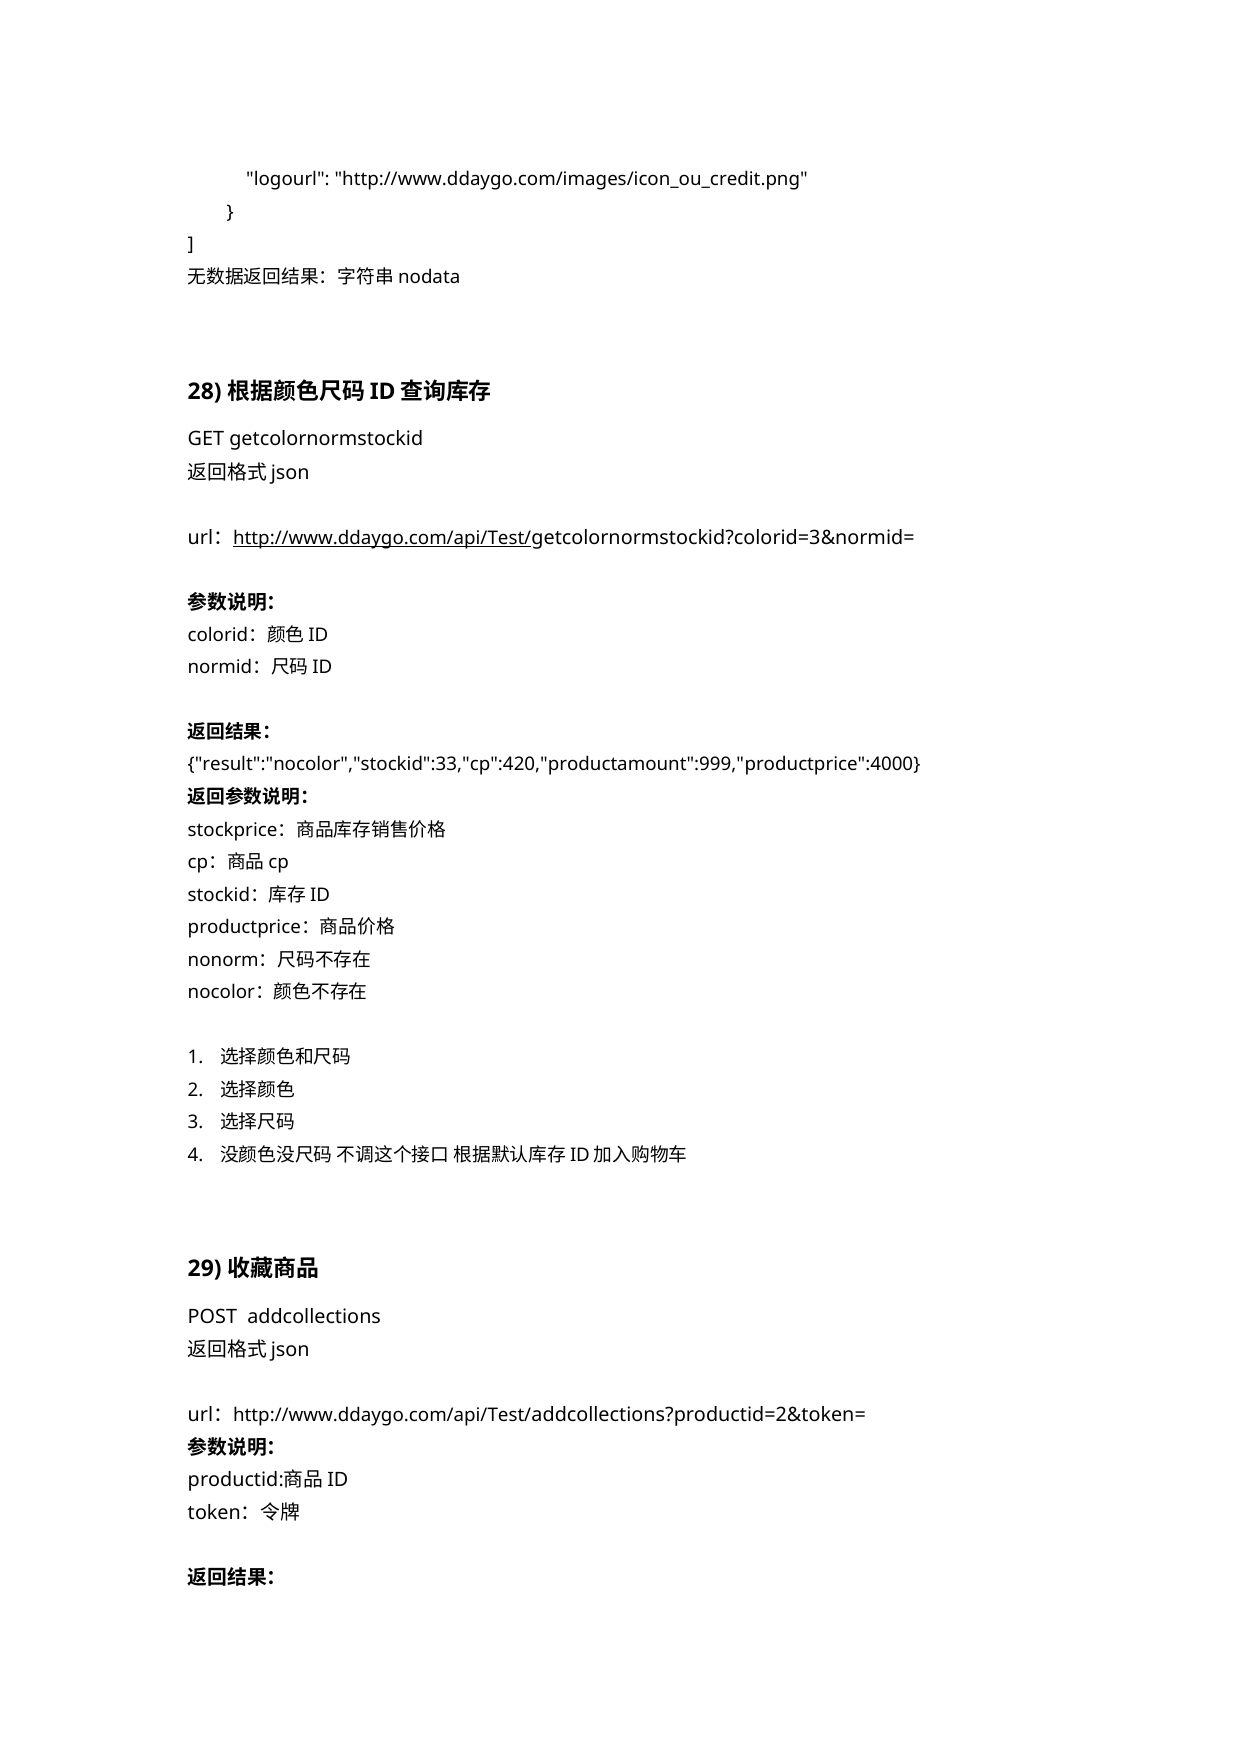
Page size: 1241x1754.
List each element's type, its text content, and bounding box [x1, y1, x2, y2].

list } [187, 194, 1053, 227]
list 参数说明： [187, 584, 1053, 617]
list token：令牌 [187, 1494, 1053, 1527]
list nocolor：颜色不存在 [187, 974, 1053, 1007]
list stockid：库存ID [187, 877, 1053, 909]
list "logourl": "http://www.ddaygo.com/images/icon_ou_credit.png" [187, 162, 1053, 194]
list url：http://www.ddaygo.com/api/Test/getcolornormstockid?colorid=3&normid= [187, 519, 1053, 552]
list url：http://www.ddaygo.com/api/Test/addcollections?productid=2&token= [187, 1397, 1053, 1429]
list POST addcollections [187, 1299, 1053, 1332]
list 返回结果： [187, 1559, 1053, 1592]
list colorid：颜色ID [187, 617, 1053, 649]
list 返回格式json [187, 1332, 1053, 1364]
list 返回格式json [187, 454, 1053, 487]
list productid:商品ID [187, 1462, 1053, 1494]
list productprice：商品价格 [187, 909, 1053, 942]
list 没颜色没尺码 不调这个接口 根据默认库存ID加入购物车 [187, 1137, 1053, 1169]
list GET getcolornormstockid [187, 422, 1053, 454]
list 无数据返回结果：字符串 nodata [187, 259, 1053, 292]
list nonorm：尺码不存在 [187, 942, 1053, 974]
list 选择颜色 [187, 1072, 1053, 1104]
list 选择尺码 [187, 1104, 1053, 1137]
list 返回结果： [187, 714, 1053, 747]
list stockprice：商品库存销售价格 [187, 812, 1053, 844]
list ] [187, 227, 1053, 259]
list {"result":"nocolor","stockid":33,"cp":420,"productamount":999,"productprice":4000} [187, 747, 1053, 779]
list 参数说明： [187, 1429, 1053, 1462]
list 29) 收藏商品 [187, 1234, 1053, 1299]
list 28) 根据颜色尺码ID查询库存 [187, 357, 1053, 422]
list 返回参数说明： [187, 779, 1053, 812]
list 选择颜色和尺码 [187, 1039, 1053, 1072]
list normid：尺码ID [187, 649, 1053, 682]
list cp：商品cp [187, 844, 1053, 877]
